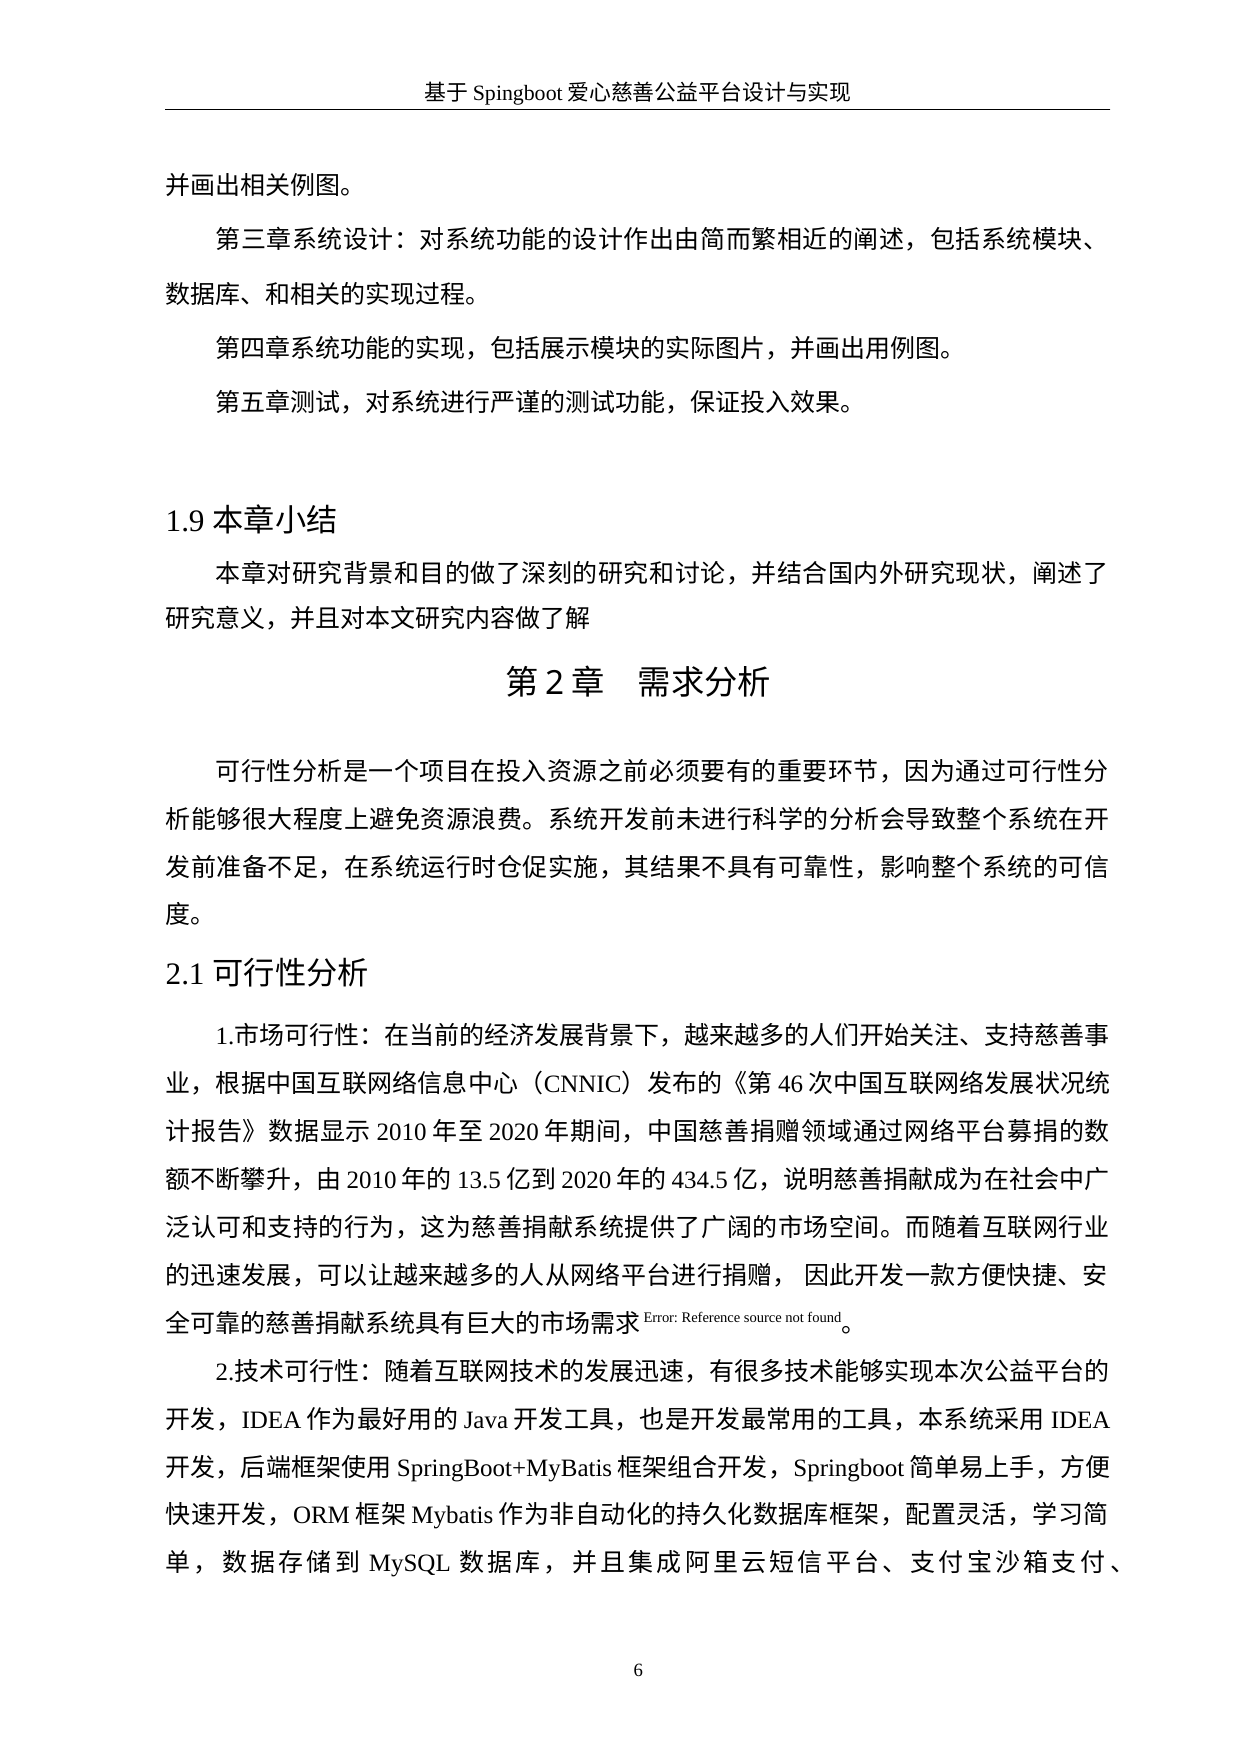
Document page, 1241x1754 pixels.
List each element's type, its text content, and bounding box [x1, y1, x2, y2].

text 第五章测试，对系统进行严谨的测试功能，保证投入效果。 [165, 383, 1110, 419]
text 第四章系统功能的实现，包括展示模块的实际图片，并画出用例图。 [165, 328, 1110, 365]
subtitle 第2章 需求分析 [165, 656, 1110, 704]
text 本章对研究背景和目的做了深刻的研究和讨论，并结合国内外研究现状，阐述了研究意义，并且对本文研究内容做了解 [165, 553, 1110, 635]
text 可行性分析是一个项目在投入资源之前必须要有的重要环节，因为通过可行性分析能够很大程度上避免资源浪费。系统开发前未进行科学的分析会导致整个系统在开发前准备不足，在系统运行时仓促实施，其结果不具有可靠性，影响整个系统的可信度。 [165, 742, 1110, 933]
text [165, 1342, 1110, 1581]
text 第三章系统设计：对系统功能的设计作出由简而繁相近的阐述，包括系统模块、数据库、和相关的实现过程。 [165, 220, 1110, 310]
text 1.9 本章小结 [165, 493, 1110, 541]
text 2.1 可行性分析 [165, 946, 1110, 994]
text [165, 165, 1110, 202]
